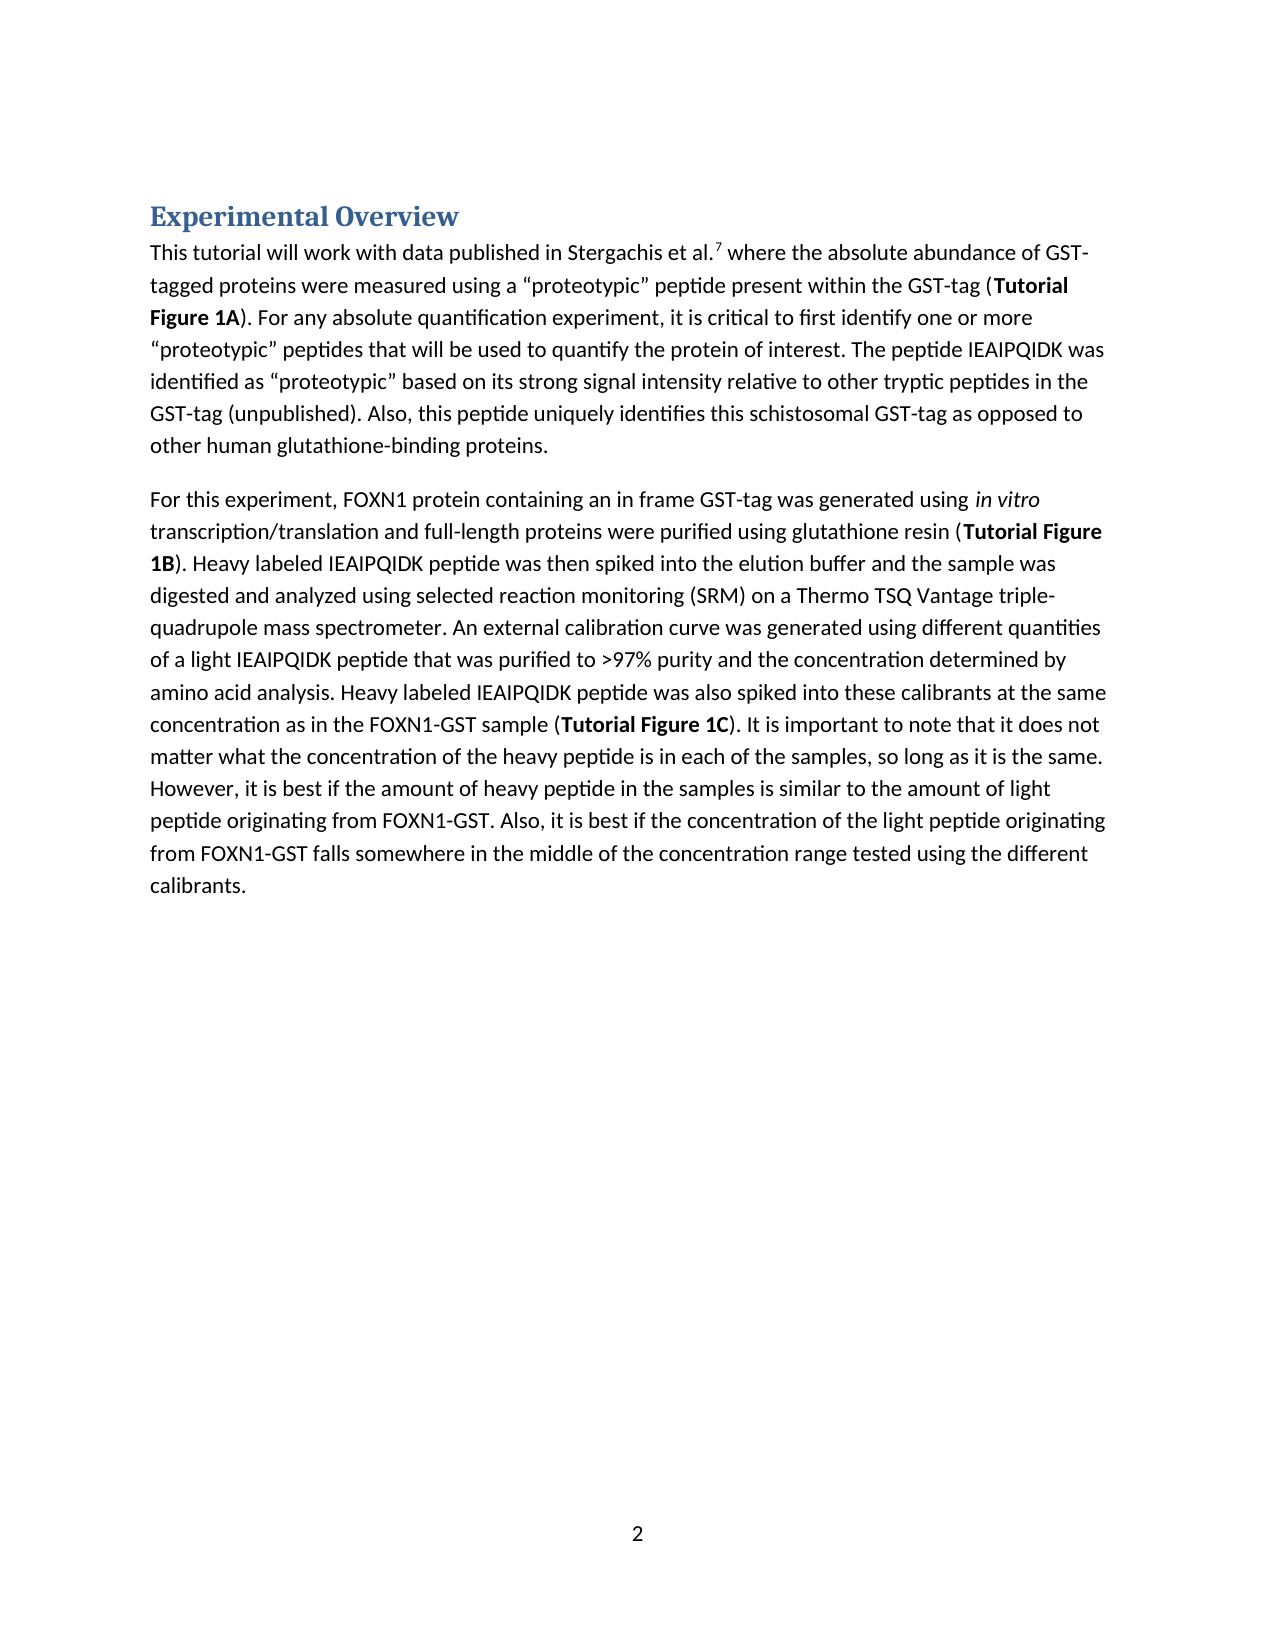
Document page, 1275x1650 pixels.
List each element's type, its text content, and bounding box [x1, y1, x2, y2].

text For this experiment, FOXN1 protein containing an in frame GST-tag was generated using in vitro transcription/translation and full-length proteins were purified using glutathione resin (Tutorial Figure 1B). Heavy labeled IEAIPQIDK peptide was then spiked into the elution buffer and the sample was digested and analyzed using selected reaction monitoring (SRM) on a Thermo TSQ Vantage triple-quadrupole mass spectrometer. An external calibration curve was generated using different quantities of a light IEAIPQIDK peptide that was purified to >97% purity and the concentration determined by amino acid analysis. Heavy labeled IEAIPQIDK peptide was also spiked into these calibrants at the same concentration as in the FOXN1-GST sample (Tutorial Figure 1C). It is important to note that it does not matter what the concentration of the heavy peptide is in each of the samples, so long as it is the same. However, it is best if the amount of heavy peptide in the samples is similar to the amount of light peptide originating from FOXN1-GST. Also, it is best if the concentration of the light peptide originating from FOXN1-GST falls somewhere in the middle of the concentration range tested using the different calibrants. [150, 485, 1125, 899]
text This tutorial will work with data published in Stergachis et al.7 where the absolute abundance of GST-tagged proteins were measured using a “proteotypic” peptide present within the GST-tag (Tutorial Figure 1A). For any absolute quantification experiment, it is critical to first identify one or more “proteotypic” peptides that will be used to quantify the protein of interest. The peptide IEAIPQIDK was identified as “proteotypic” based on its strong signal intensity relative to other tryptic peptides in the GST-tag (unpublished). Also, this peptide uniquely identifies this schistosomal GST-tag as opposed to other human glutathione-binding proteins. [150, 238, 1125, 460]
subtitle Experimental Overview [150, 200, 1125, 233]
